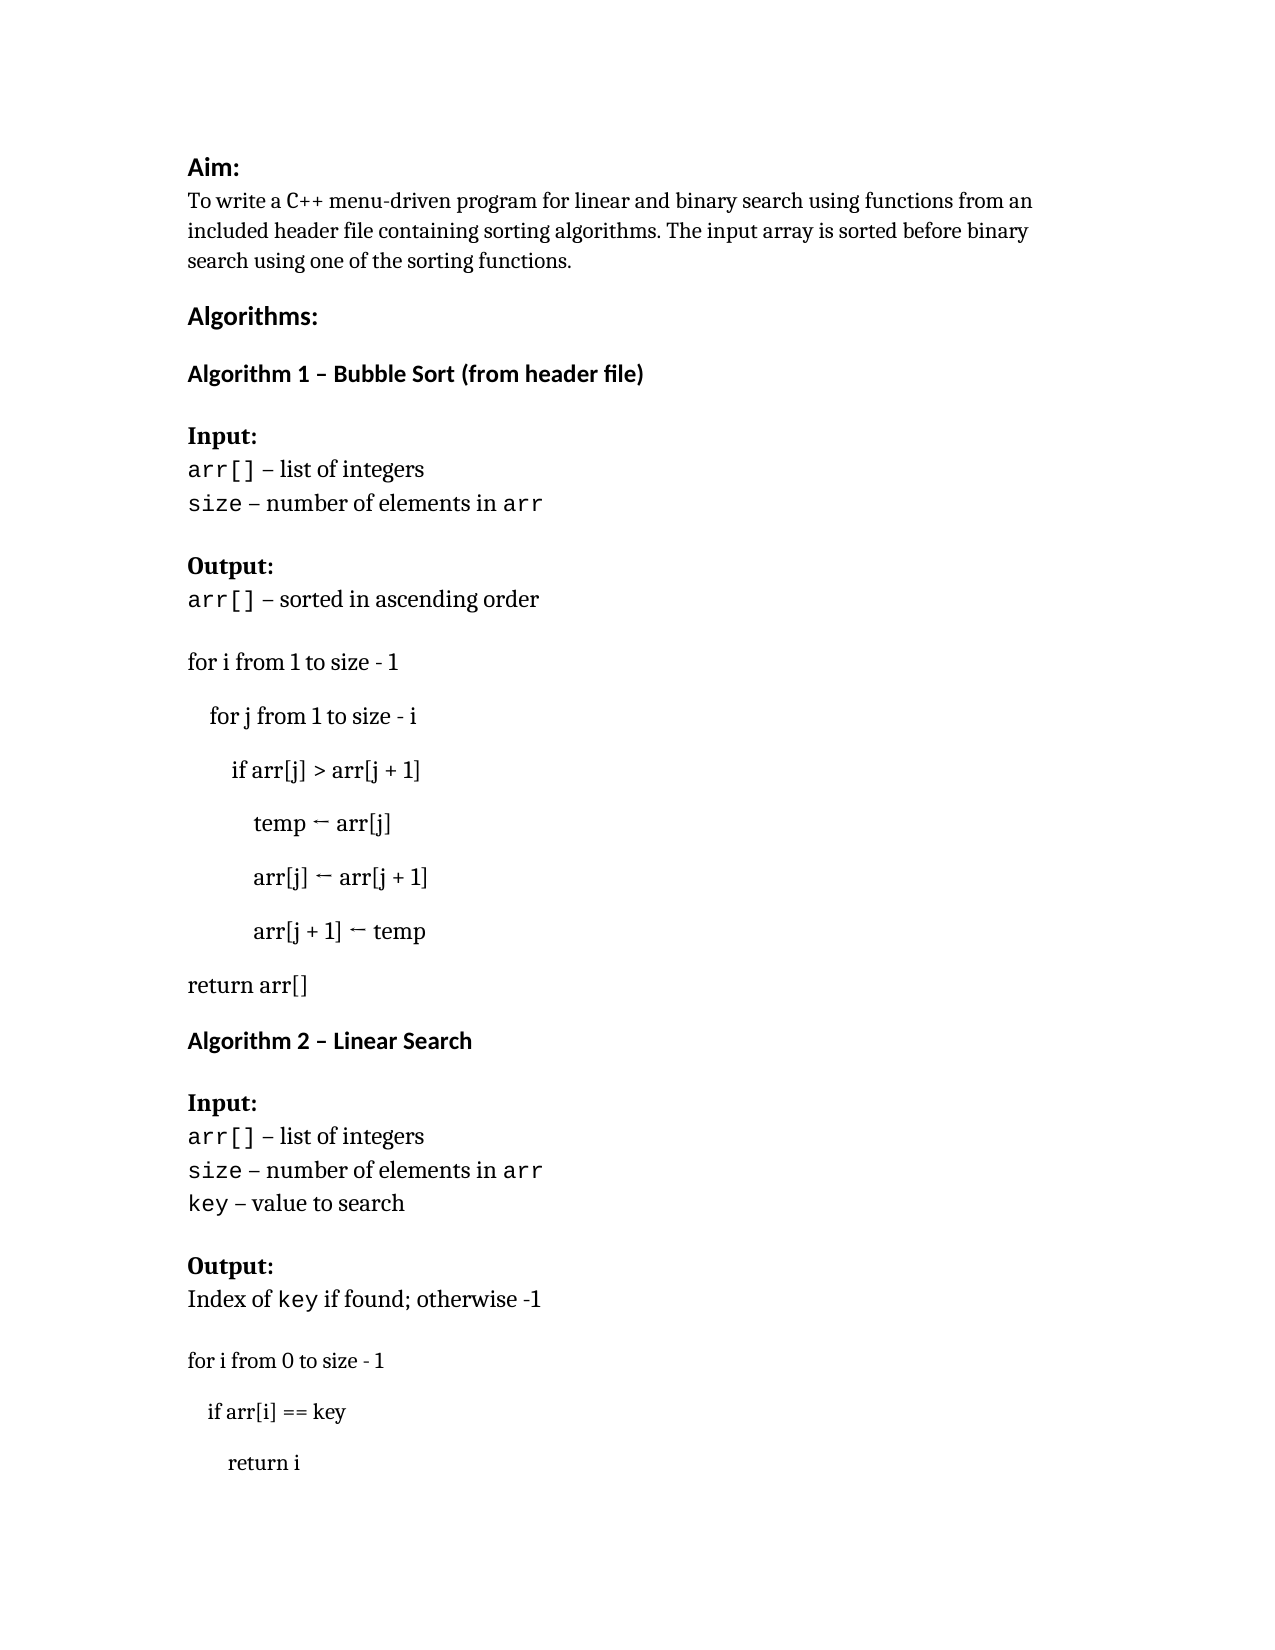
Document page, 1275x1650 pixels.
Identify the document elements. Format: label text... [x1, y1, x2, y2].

text arr[j] ← arr[j + 1] [187, 863, 1087, 892]
text if arr[i] == key [187, 1399, 1087, 1426]
text return arr[] [187, 971, 1087, 1000]
text To write a C++ menu-driven program for linear and binary search using functions from an included header file containing sorting algorithms. The input array is sorted before binary search using one of the sorting functions. [187, 188, 1087, 275]
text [187, 1252, 1087, 1314]
subtitle Algorithm 1 – Bubble Sort (from header file) [187, 358, 1087, 389]
text for i from 1 to size - 1 [187, 648, 1087, 677]
text Input: arr[] – list of integers size – number of elements in arr key – value to search [187, 1089, 1087, 1219]
subtitle Algorithm 2 – Linear Search [187, 1025, 1087, 1055]
text for j from 1 to size - i [187, 702, 1087, 730]
text Output: arr[] – sorted in ascending order [187, 552, 1087, 614]
text for i from 0 to size - 1 [187, 1348, 1087, 1374]
text arr[j + 1] ← temp [187, 917, 1087, 946]
text Input: arr[] – list of integers size – number of elements in arr [187, 422, 1087, 518]
text if arr[j] > arr[j + 1] [187, 756, 1087, 784]
text return i [187, 1450, 1087, 1477]
text temp ← arr[j] [187, 809, 1087, 838]
subtitle Aim: [187, 150, 1087, 183]
subtitle Algorithms: [187, 299, 1087, 332]
